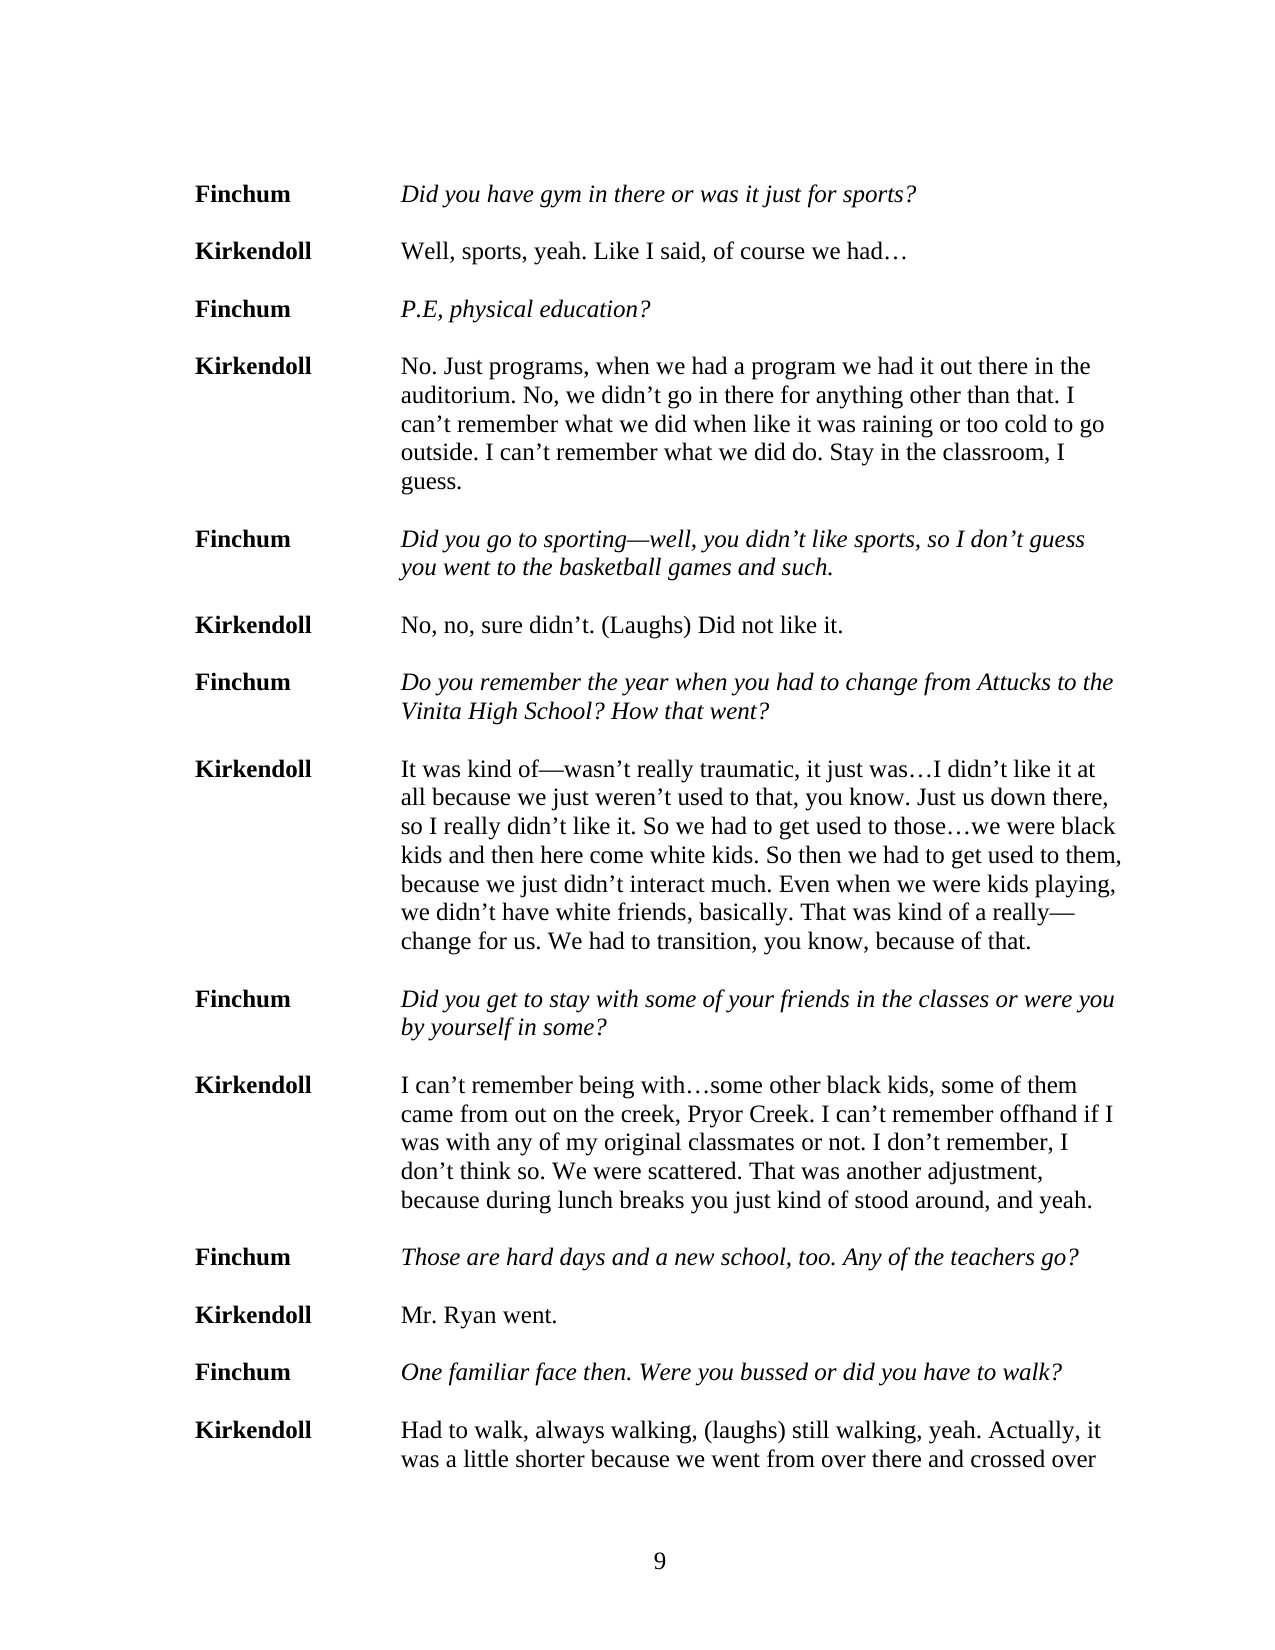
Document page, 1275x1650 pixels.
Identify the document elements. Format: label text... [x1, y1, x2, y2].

text Finchum Did you have gym in there or was it just for sports? [195, 179, 1125, 207]
text Kirkendoll Well, sports, yeah. Like I said, of course we had… [195, 236, 1125, 265]
text Kirkendoll I can’t remember being with…some other black kids, some of them came from out on the creek, Pryor Creek. I can’t remember offhand if I was with any of my original classmates or not. I don’t remember, I don’t think so. We were scattered. That was another adjustment, because during lunch breaks you just kind of stood around, and yeah. [195, 1070, 1125, 1214]
text Kirkendoll No. Just programs, when we had a program we had it out there in the auditorium. No, we didn’t go in there for anything other than that. I can’t remember what we did when like it was raining or too cold to go outside. I can’t remember what we did do. Stay in the classroom, I guess. [195, 351, 1125, 495]
text Kirkendoll It was kind of—wasn’t really traumatic, it just was…I didn’t like it at all because we just weren’t used to that, you know. Just us down there, so I really didn’t like it. So we had to get used to those…we were black kids and then here come white kids. So then we had to get used to them, because we just didn’t interact much. Even when we were kids playing, we didn’t have white friends, basically. That was kind of a really—change for us. We had to transition, you know, because of that. [195, 754, 1125, 955]
text Finchum One familiar face then. Were you bussed or did you have to walk? [195, 1357, 1125, 1386]
text Finchum Did you go to sporting—well, you didn’t like sports, so I don’t guess you went to the basketball games and such. [195, 524, 1125, 581]
text Finchum Did you get to stay with some of your friends in the classes or were you by yourself in some? [195, 984, 1125, 1041]
text Finchum P.E, physical education? [195, 294, 1125, 322]
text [195, 1415, 1125, 1472]
text Kirkendoll No, no, sure didn’t. (Laughs) Did not like it. [195, 610, 1125, 639]
text Kirkendoll Mr. Ryan went. [195, 1300, 1125, 1329]
text Finchum Do you remember the year when you had to change from Attucks to the Vinita High School? How that went? [195, 667, 1125, 725]
text Finchum Those are hard days and a new school, too. Any of the teachers go? [195, 1242, 1125, 1271]
